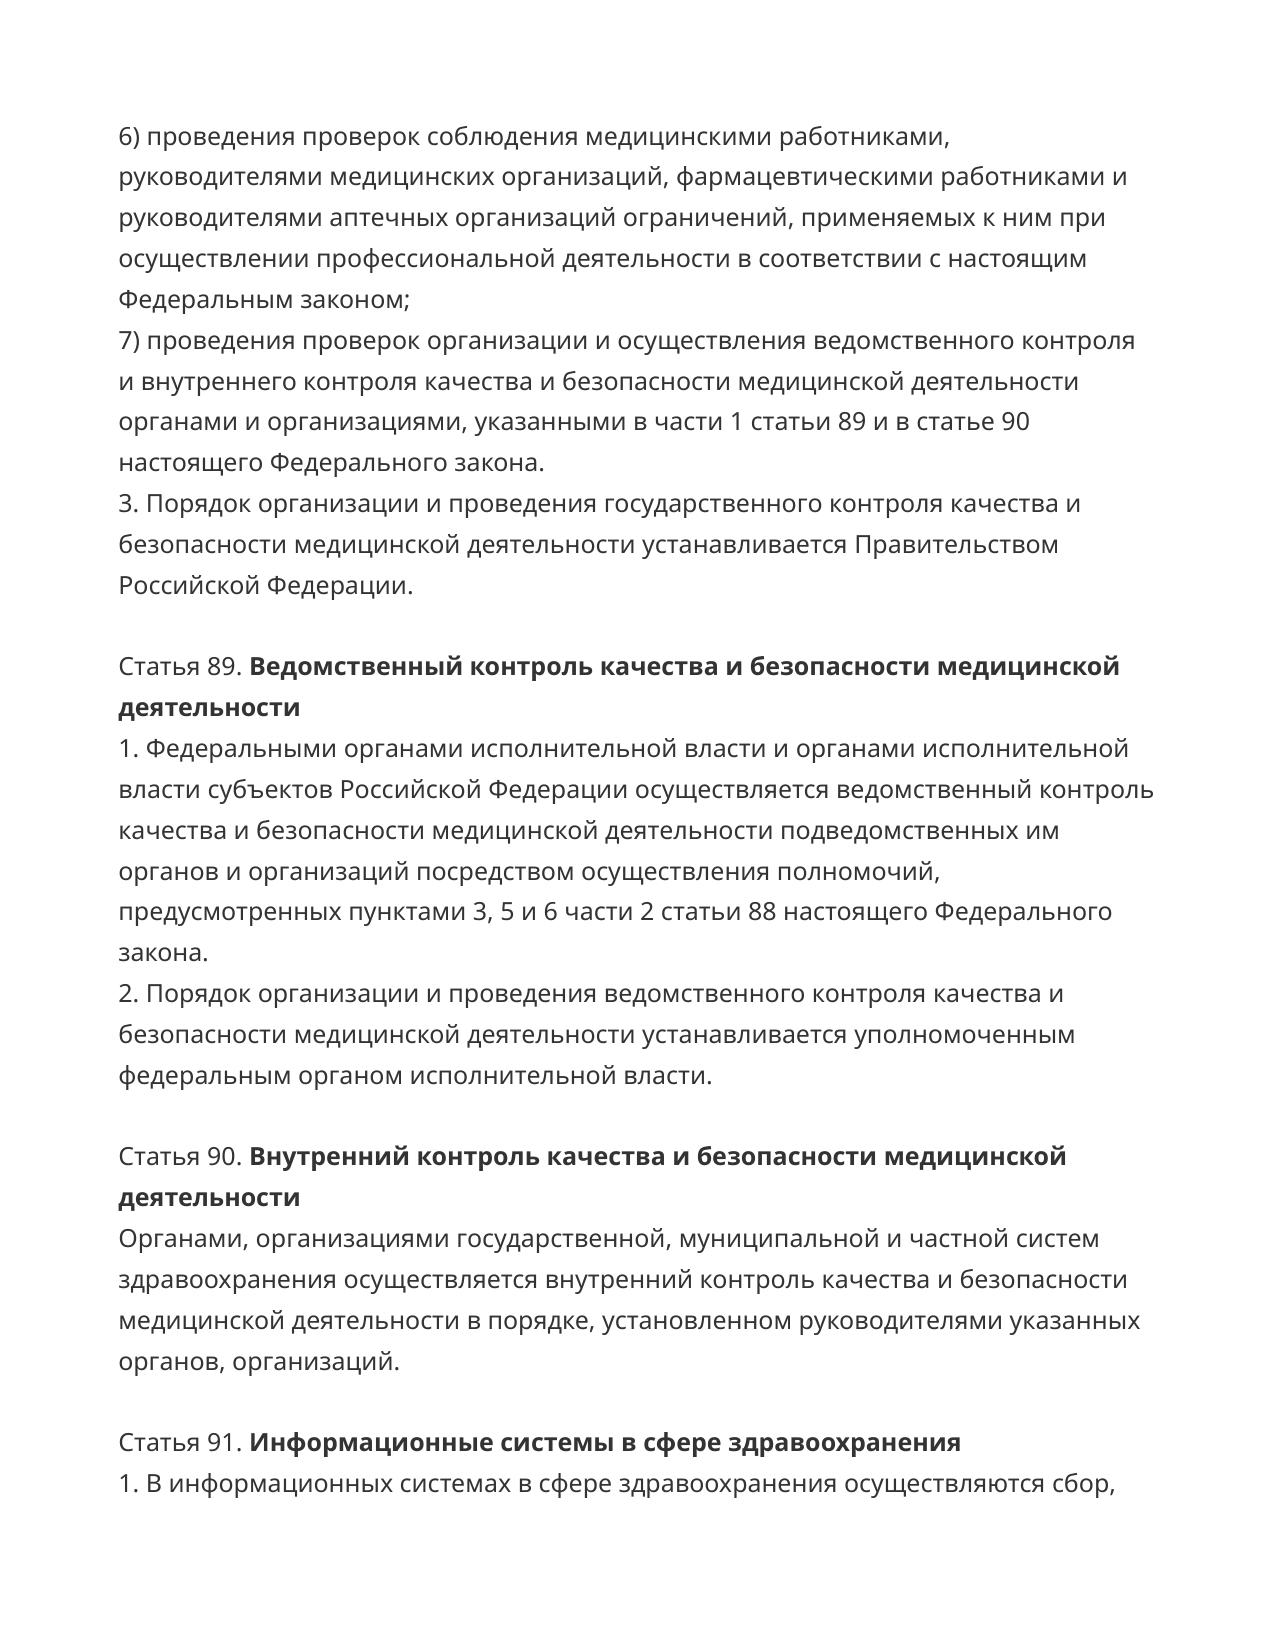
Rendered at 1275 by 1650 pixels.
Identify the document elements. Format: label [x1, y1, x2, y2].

text [118, 118, 1157, 1500]
